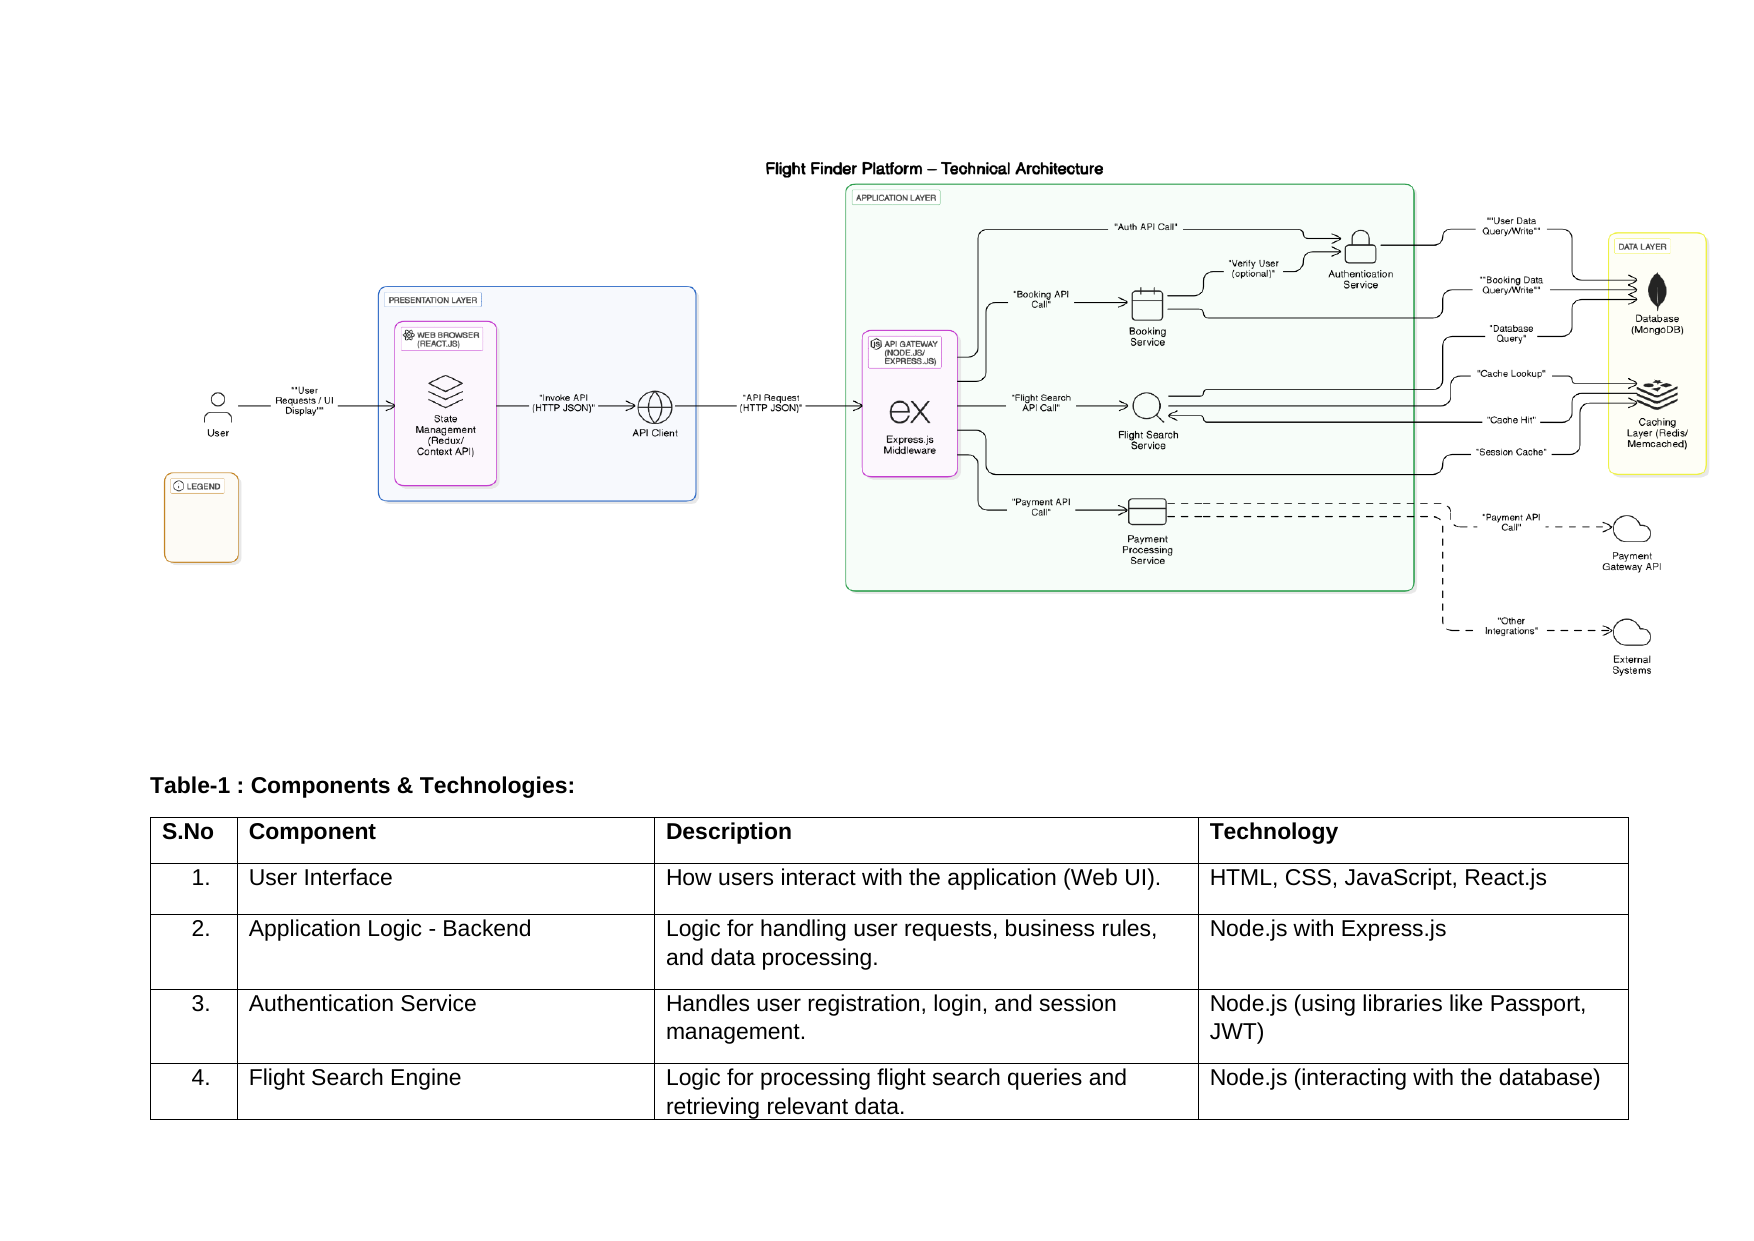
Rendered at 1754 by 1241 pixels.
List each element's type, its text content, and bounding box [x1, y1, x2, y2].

table_cell [151, 864, 237, 914]
picture [150, 150, 1732, 707]
table_header S.No [151, 818, 237, 863]
table_cell User Interface [238, 864, 654, 914]
table_cell Authentication Service [238, 990, 654, 1063]
table_cell [151, 1064, 237, 1119]
table_cell Application Logic - Backend [238, 915, 654, 989]
table_cell Node.js (interacting with the database) [1199, 1064, 1628, 1119]
text Table-1 : Components & Technologies: [150, 772, 1665, 798]
table_cell Flight Search Engine [238, 1064, 654, 1119]
table_cell Logic for processing flight search queries and retrieving relevant data. [655, 1064, 1198, 1119]
table_cell [151, 990, 237, 1063]
table_header Description [655, 818, 1198, 863]
table_cell How users interact with the application (Web UI). [655, 864, 1198, 914]
table_cell Node.js with Express.js [1199, 915, 1628, 989]
table_cell Logic for handling user requests, business rules, and data processing. [655, 915, 1198, 989]
table_header Technology [1199, 818, 1628, 863]
table_cell Node.js (using libraries like Passport, JWT) [1199, 990, 1628, 1063]
table_cell Handles user registration, login, and session management. [655, 990, 1198, 1063]
table_cell HTML, CSS, JavaScript, React.js [1199, 864, 1628, 914]
table_cell [151, 915, 237, 989]
table_header Component [238, 818, 654, 863]
